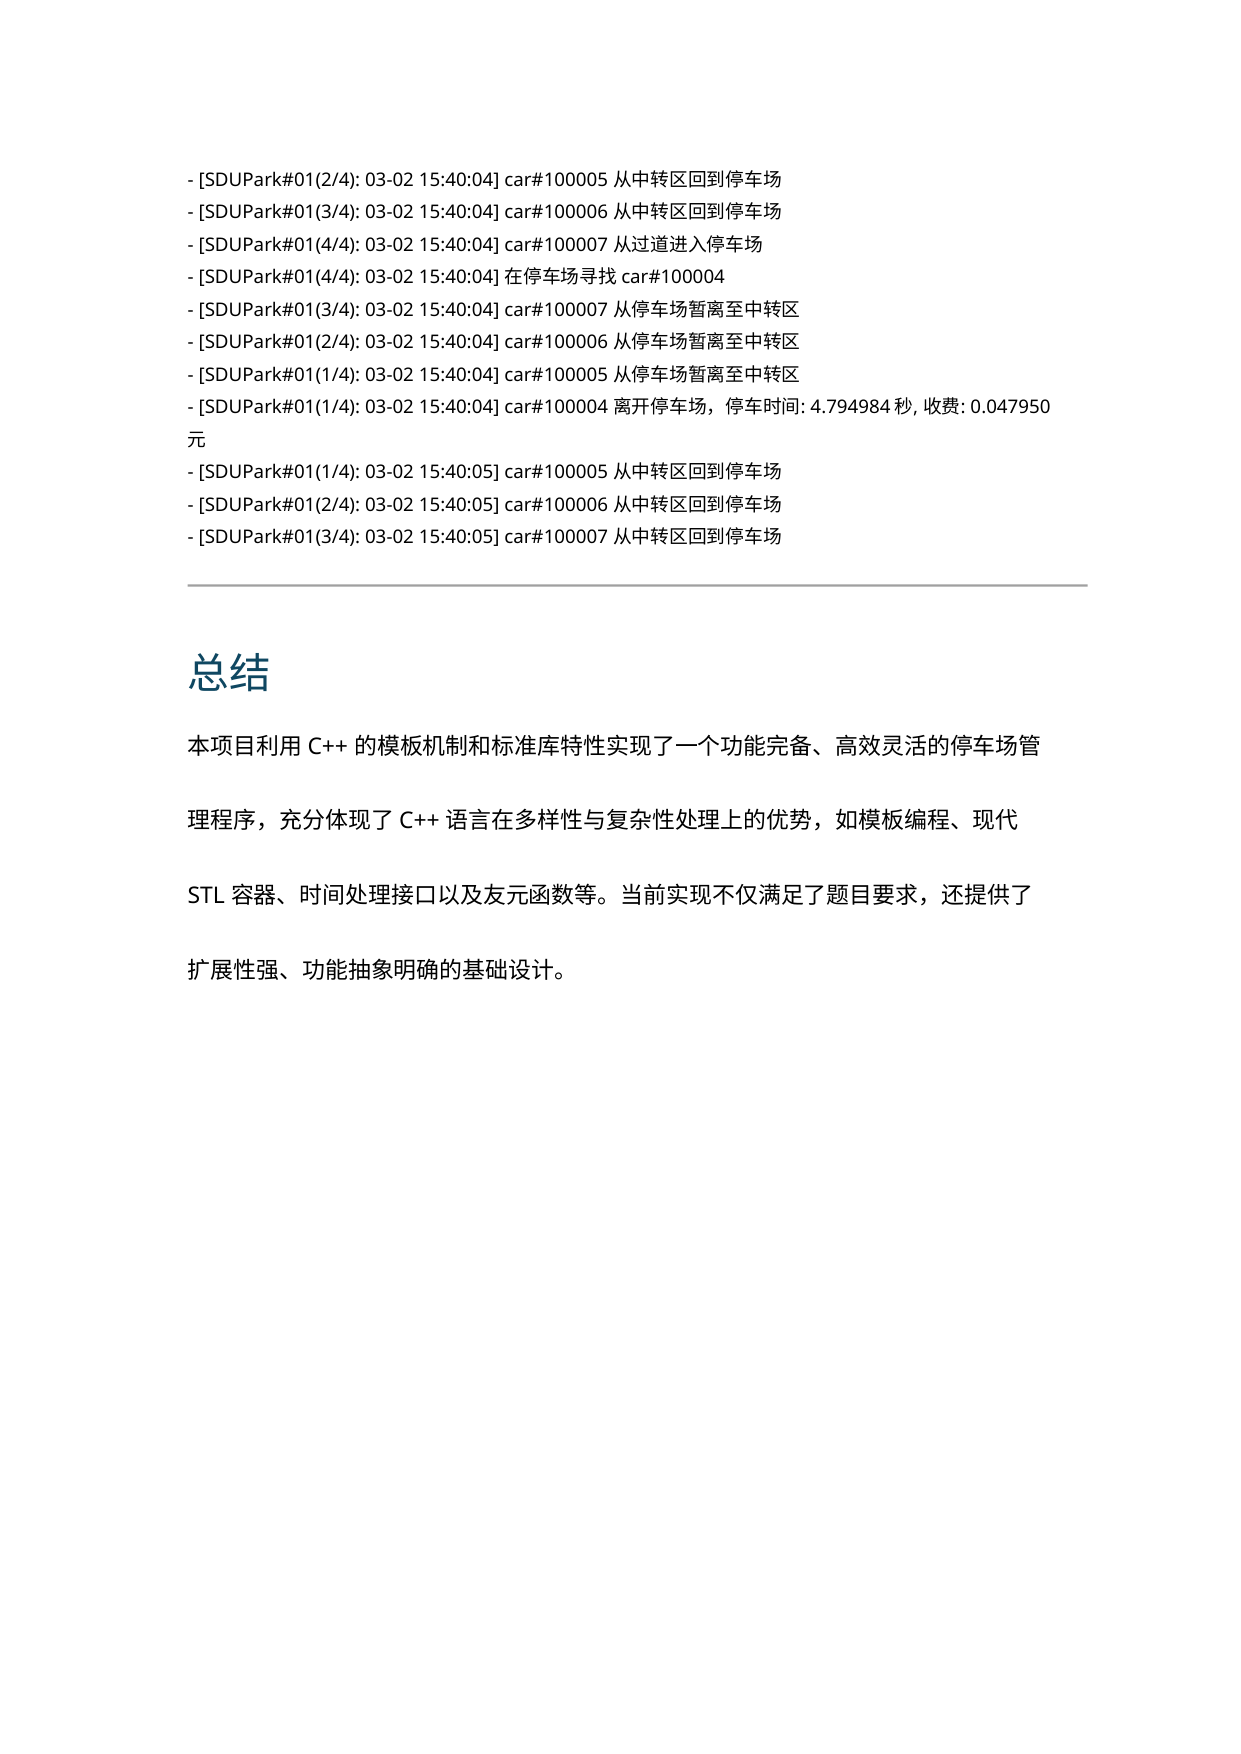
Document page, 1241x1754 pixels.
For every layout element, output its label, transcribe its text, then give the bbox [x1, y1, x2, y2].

text - [SDUPark#01(2/4): 03-02 15:40:04] car#100005 从中转区回到停车场 [187, 162, 1053, 194]
text - [SDUPark#01(2/4): 03-02 15:40:05] car#100006 从中转区回到停车场 [187, 487, 1053, 519]
text - [SDUPark#01(3/4): 03-02 15:40:04] car#100007 从停车场暂离至中转区 [187, 292, 1053, 324]
text - [SDUPark#01(2/4): 03-02 15:40:04] car#100006 从停车场暂离至中转区 [187, 324, 1053, 357]
text 本项目利用 C++ 的模板机制和标准库特性实现了一个功能完备、高效灵活的停车场管理程序，充分体现了 C++ 语言在多样性与复杂性处理上的优势，如模板编程、现代 STL 容器、时间处理接口以及友元函数等。当前实现不仅满足了题目要求，还提供了扩展性强、功能抽象明确的基础设计。 [187, 712, 1053, 1001]
text - [SDUPark#01(3/4): 03-02 15:40:05] car#100007 从中转区回到停车场 [187, 519, 1053, 584]
text - [SDUPark#01(3/4): 03-02 15:40:04] car#100006 从中转区回到停车场 [187, 194, 1053, 227]
text - [SDUPark#01(4/4): 03-02 15:40:04] car#100007 从过道进入停车场 [187, 227, 1053, 259]
text - [SDUPark#01(1/4): 03-02 15:40:05] car#100005 从中转区回到停车场 [187, 454, 1053, 487]
subtitle 总结 [187, 638, 1053, 703]
text - [SDUPark#01(1/4): 03-02 15:40:04] car#100005 从停车场暂离至中转区 [187, 357, 1053, 389]
text - [SDUPark#01(1/4): 03-02 15:40:04] car#100004 离开停车场，停车时间: 4.794984秒, 收费: 0.047950元 [187, 389, 1053, 454]
text - [SDUPark#01(4/4): 03-02 15:40:04] 在停车场寻找 car#100004 [187, 259, 1053, 292]
